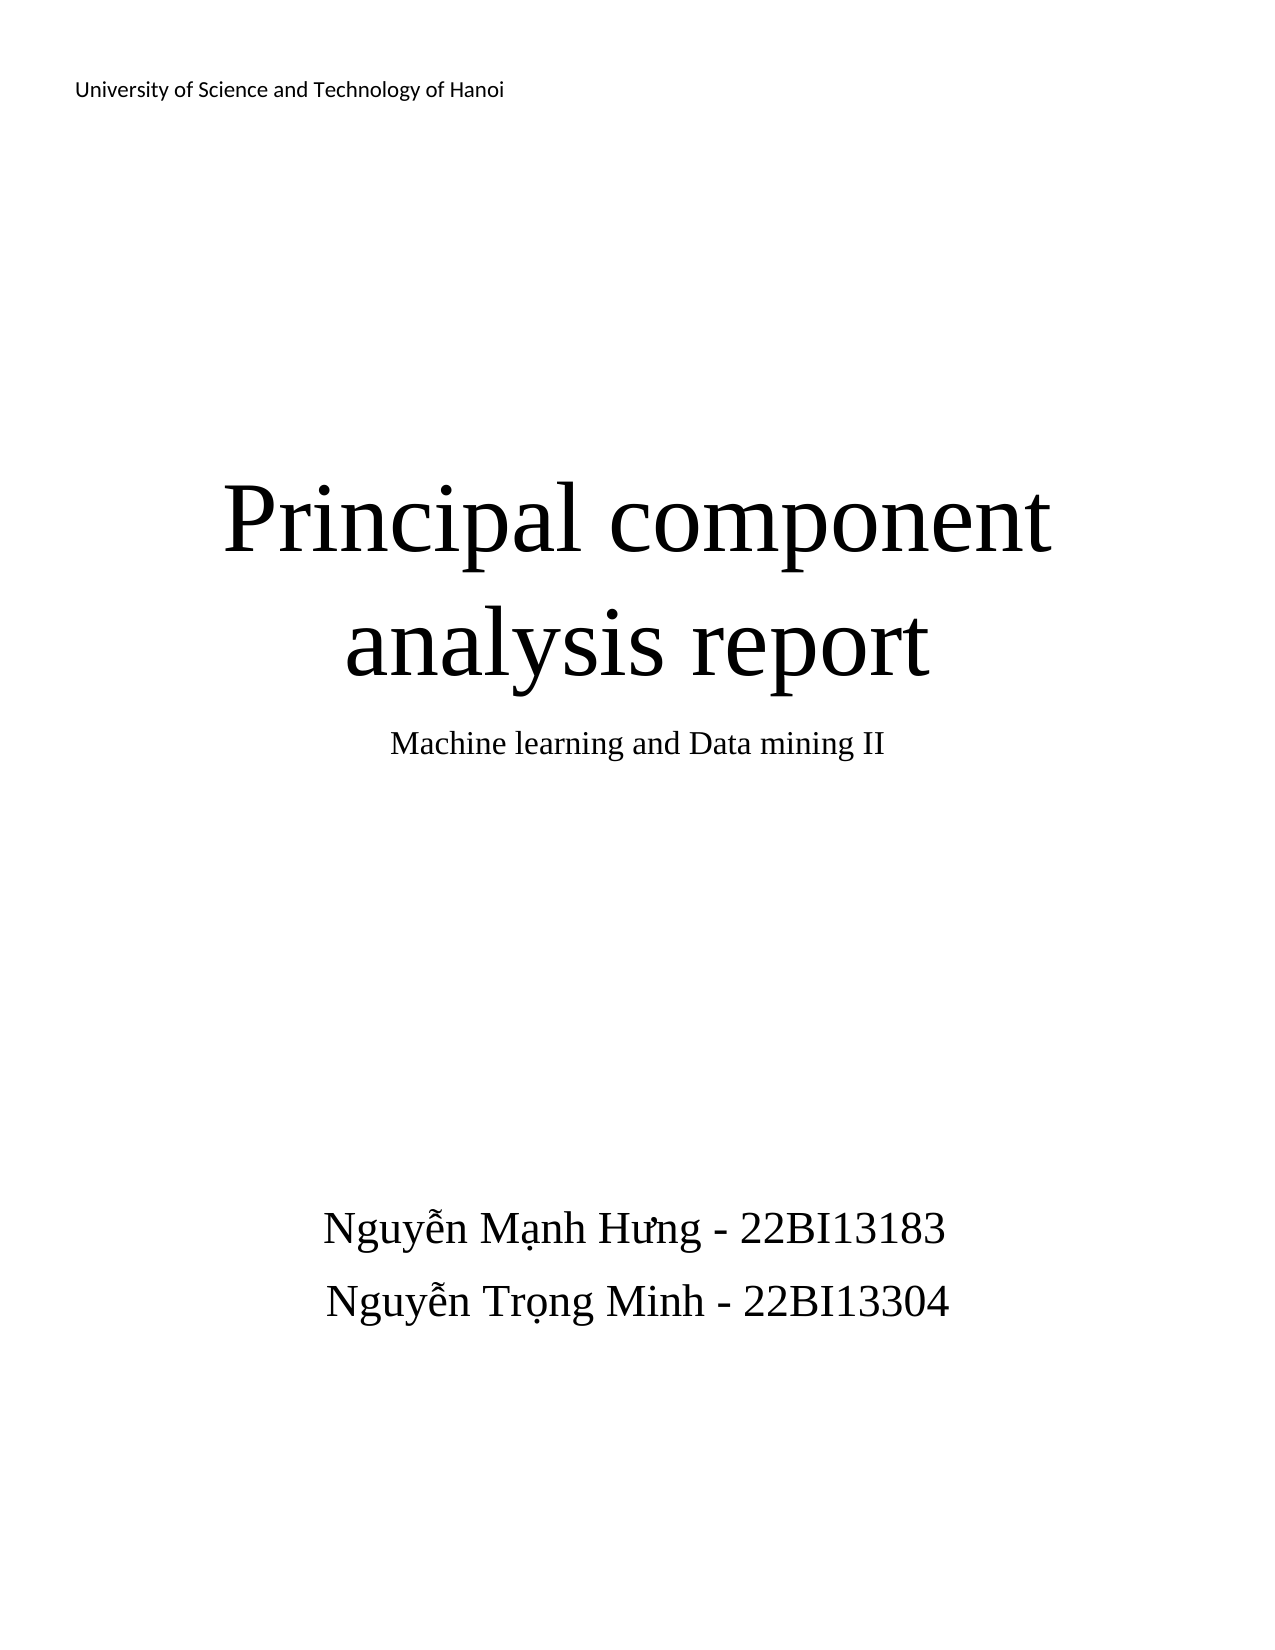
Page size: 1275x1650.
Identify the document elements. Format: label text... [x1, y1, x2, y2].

text Nguyễn Mạnh Hưng - 22BI13183 [300, 1201, 1200, 1253]
text Principal component analysis report [75, 458, 1200, 697]
text Nguyễn Trọng Minh - 22BI13304 [75, 1274, 1200, 1327]
text Machine learning and Data mining II [75, 723, 1200, 762]
